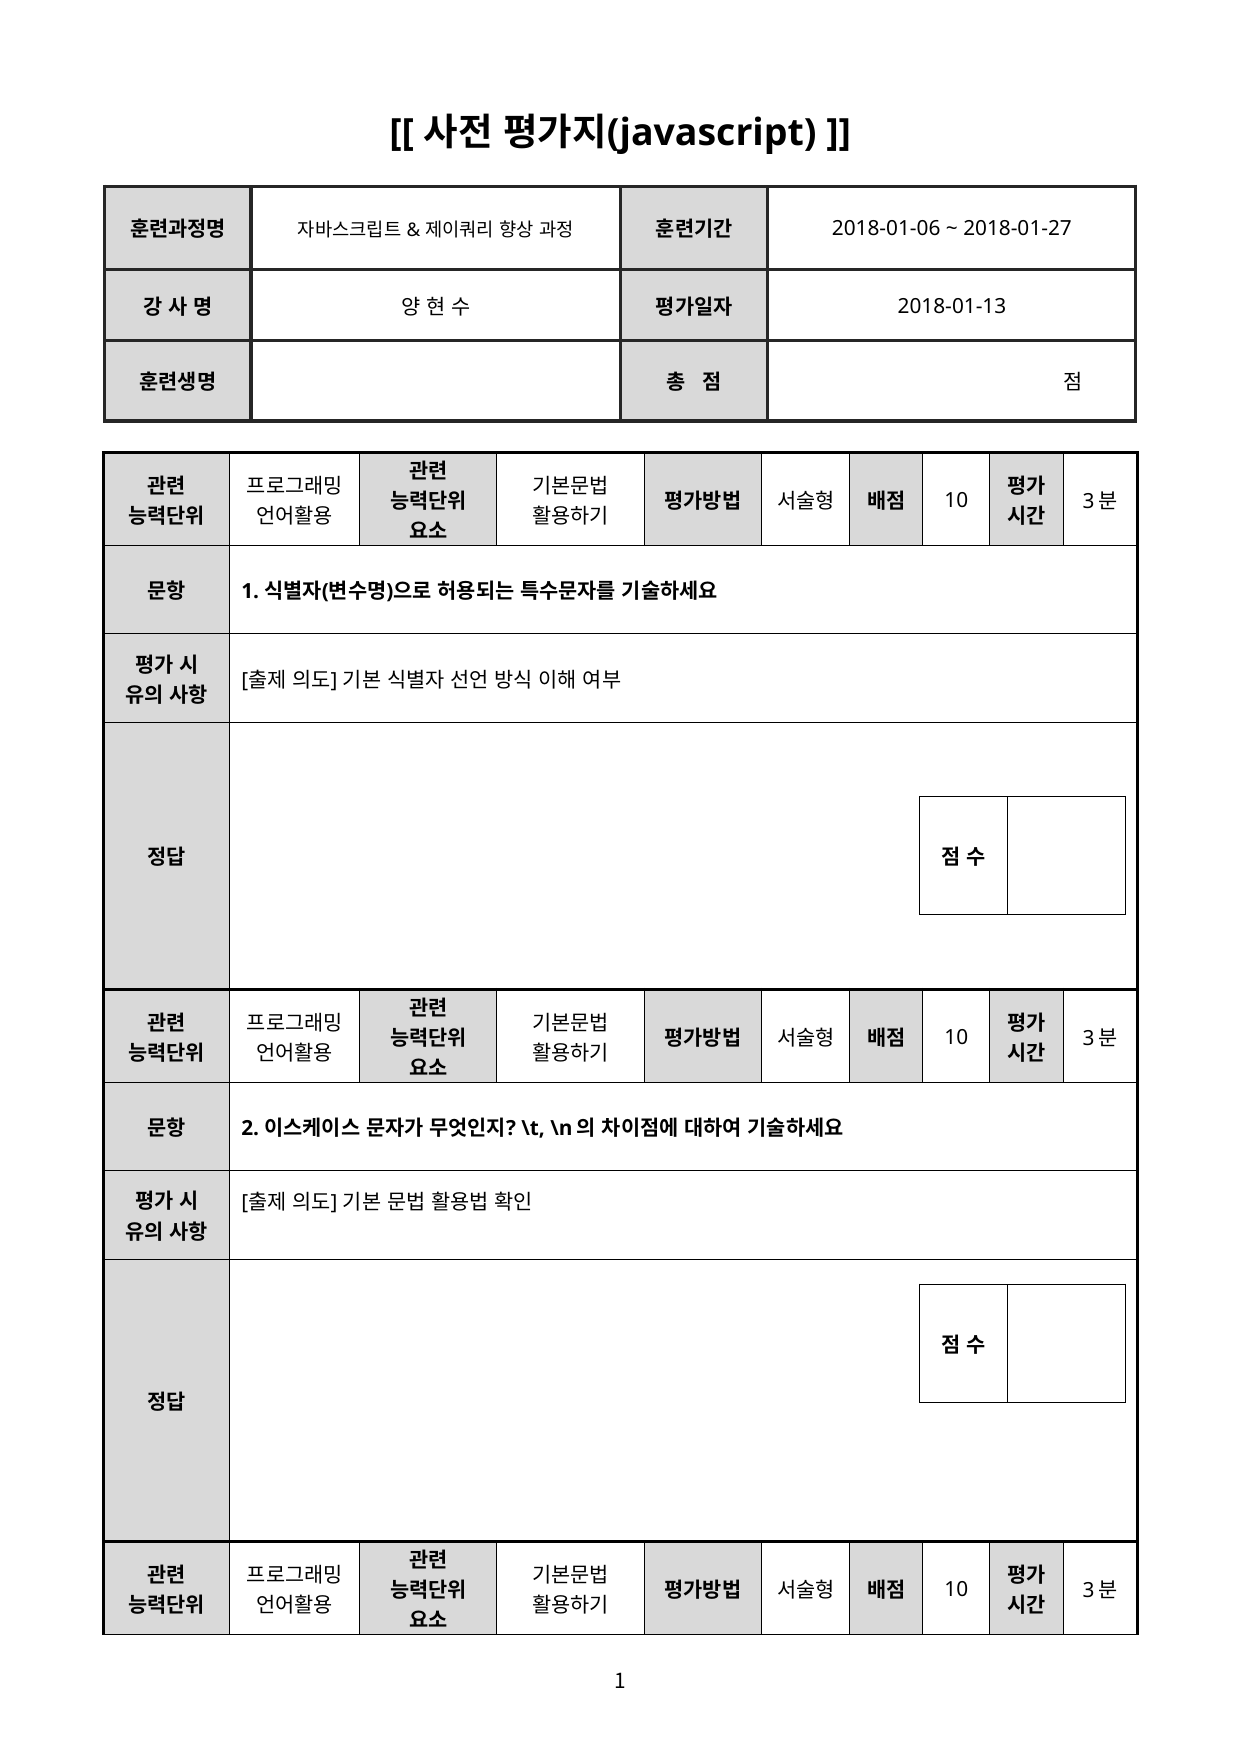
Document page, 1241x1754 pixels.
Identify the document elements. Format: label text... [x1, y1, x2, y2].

table_cell 관련 능력단위 요소 [360, 1543, 496, 1634]
table_cell 배점 [850, 991, 922, 1082]
table_header 평가방법 [645, 454, 761, 545]
table_header 3분 [1064, 454, 1136, 545]
table_header 기본문법 활용하기 [497, 454, 644, 545]
table_header 2018-01-06 ~ 2018-01-27 [769, 188, 1134, 268]
table_cell 10 [923, 991, 989, 1082]
table_cell 평가 시 유의 사항 [105, 634, 229, 722]
table_cell 강 사 명 [106, 271, 249, 339]
table_cell 문항 [105, 546, 229, 633]
table_header 평가 시간 [990, 454, 1063, 545]
table_cell 총 점 [622, 342, 766, 419]
table_cell [출제 의도] 기본 식별자 선언 방식 이해 여부 [230, 634, 1136, 722]
table_cell 3분 [1064, 991, 1136, 1082]
table_cell 서술형 [762, 1543, 849, 1634]
table_cell 점 [769, 342, 1134, 419]
table_cell [230, 723, 1136, 988]
table_cell 평가방법 [645, 991, 761, 1082]
table_cell 훈련생명 [106, 342, 249, 419]
table_cell 배점 [850, 1543, 922, 1634]
table_header 프로그래밍 언어활용 [230, 454, 359, 545]
table_cell 1. 식별자(변수명)으로 허용되는 특수문자를 기술하세요 [230, 546, 1136, 633]
table_cell 문항 [105, 1083, 229, 1170]
table_cell 프로그래밍 언어활용 [230, 1543, 359, 1634]
table_cell 기본문법 활용하기 [497, 991, 644, 1082]
table_header 훈련과정명 [106, 188, 249, 268]
table_cell 관련 능력단위 [105, 1543, 229, 1634]
table_cell 2018-01-13 [769, 271, 1134, 339]
text [[ 사전 평가지(javascript) ]] [100, 102, 1140, 156]
table_cell 평가일자 [622, 271, 766, 339]
table_header 훈련기간 [622, 188, 766, 268]
table_cell 2. 이스케이스 문자가 무엇인지? \t, \n의 차이점에 대하여 기술하세요 [230, 1083, 1136, 1170]
table_cell 기본문법 활용하기 [497, 1543, 644, 1634]
table_header 서술형 [762, 454, 849, 545]
table_cell 정답 [105, 1260, 229, 1540]
table_cell 평가 시 유의 사항 [105, 1171, 229, 1259]
table_header 관련 능력단위 요소 [360, 454, 496, 545]
table_header 관련 능력단위 [105, 454, 229, 545]
table_cell 관련 능력단위 요소 [360, 991, 496, 1082]
table_cell 평가방법 [645, 1543, 761, 1634]
table_cell [230, 1260, 1136, 1540]
table_header 배점 [850, 454, 922, 545]
table_header 10 [923, 454, 989, 545]
table_cell 정답 [105, 723, 229, 988]
table_cell 평가 시간 [990, 991, 1063, 1082]
table_cell 양 현 수 [253, 271, 619, 339]
table_cell 평가 시간 [990, 1543, 1063, 1634]
table_header 자바스크립트 & 제이쿼리 향상 과정 [253, 188, 619, 268]
table_cell 3분 [1064, 1543, 1136, 1634]
table_cell 서술형 [762, 991, 849, 1082]
table_cell [253, 342, 619, 419]
table_cell 관련 능력단위 [105, 991, 229, 1082]
table_cell 프로그래밍 언어활용 [230, 991, 359, 1082]
table_cell [출제 의도] 기본 문법 활용법 확인 [230, 1171, 1136, 1259]
table_cell 10 [923, 1543, 989, 1634]
